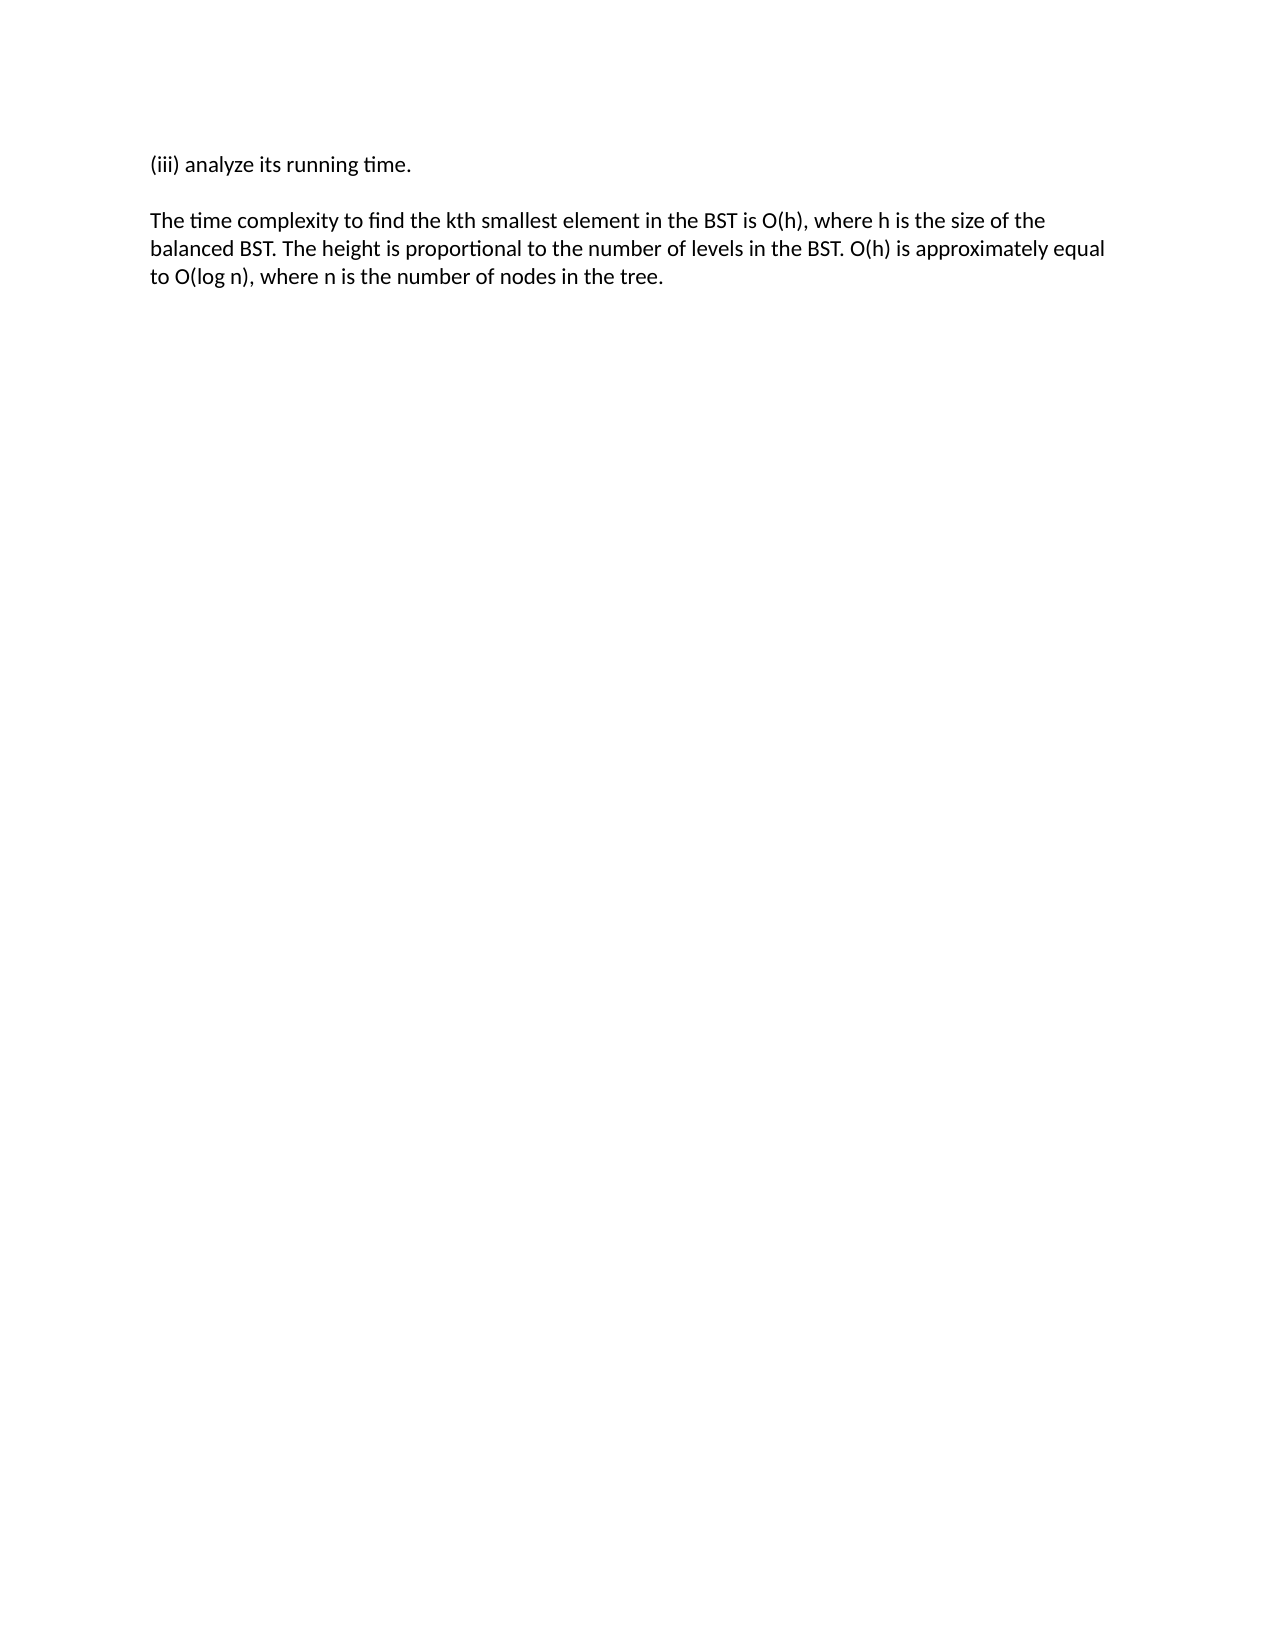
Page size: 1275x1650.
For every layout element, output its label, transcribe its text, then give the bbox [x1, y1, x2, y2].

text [150, 150, 1125, 178]
text The time complexity to find the kth smallest element in the BST is O(h), where h is the size of the balanced BST. The height is proportional to the number of levels in the BST. O(h) is approximately equal to O(log n), where n is the number of nodes in the tree. [150, 178, 1125, 290]
